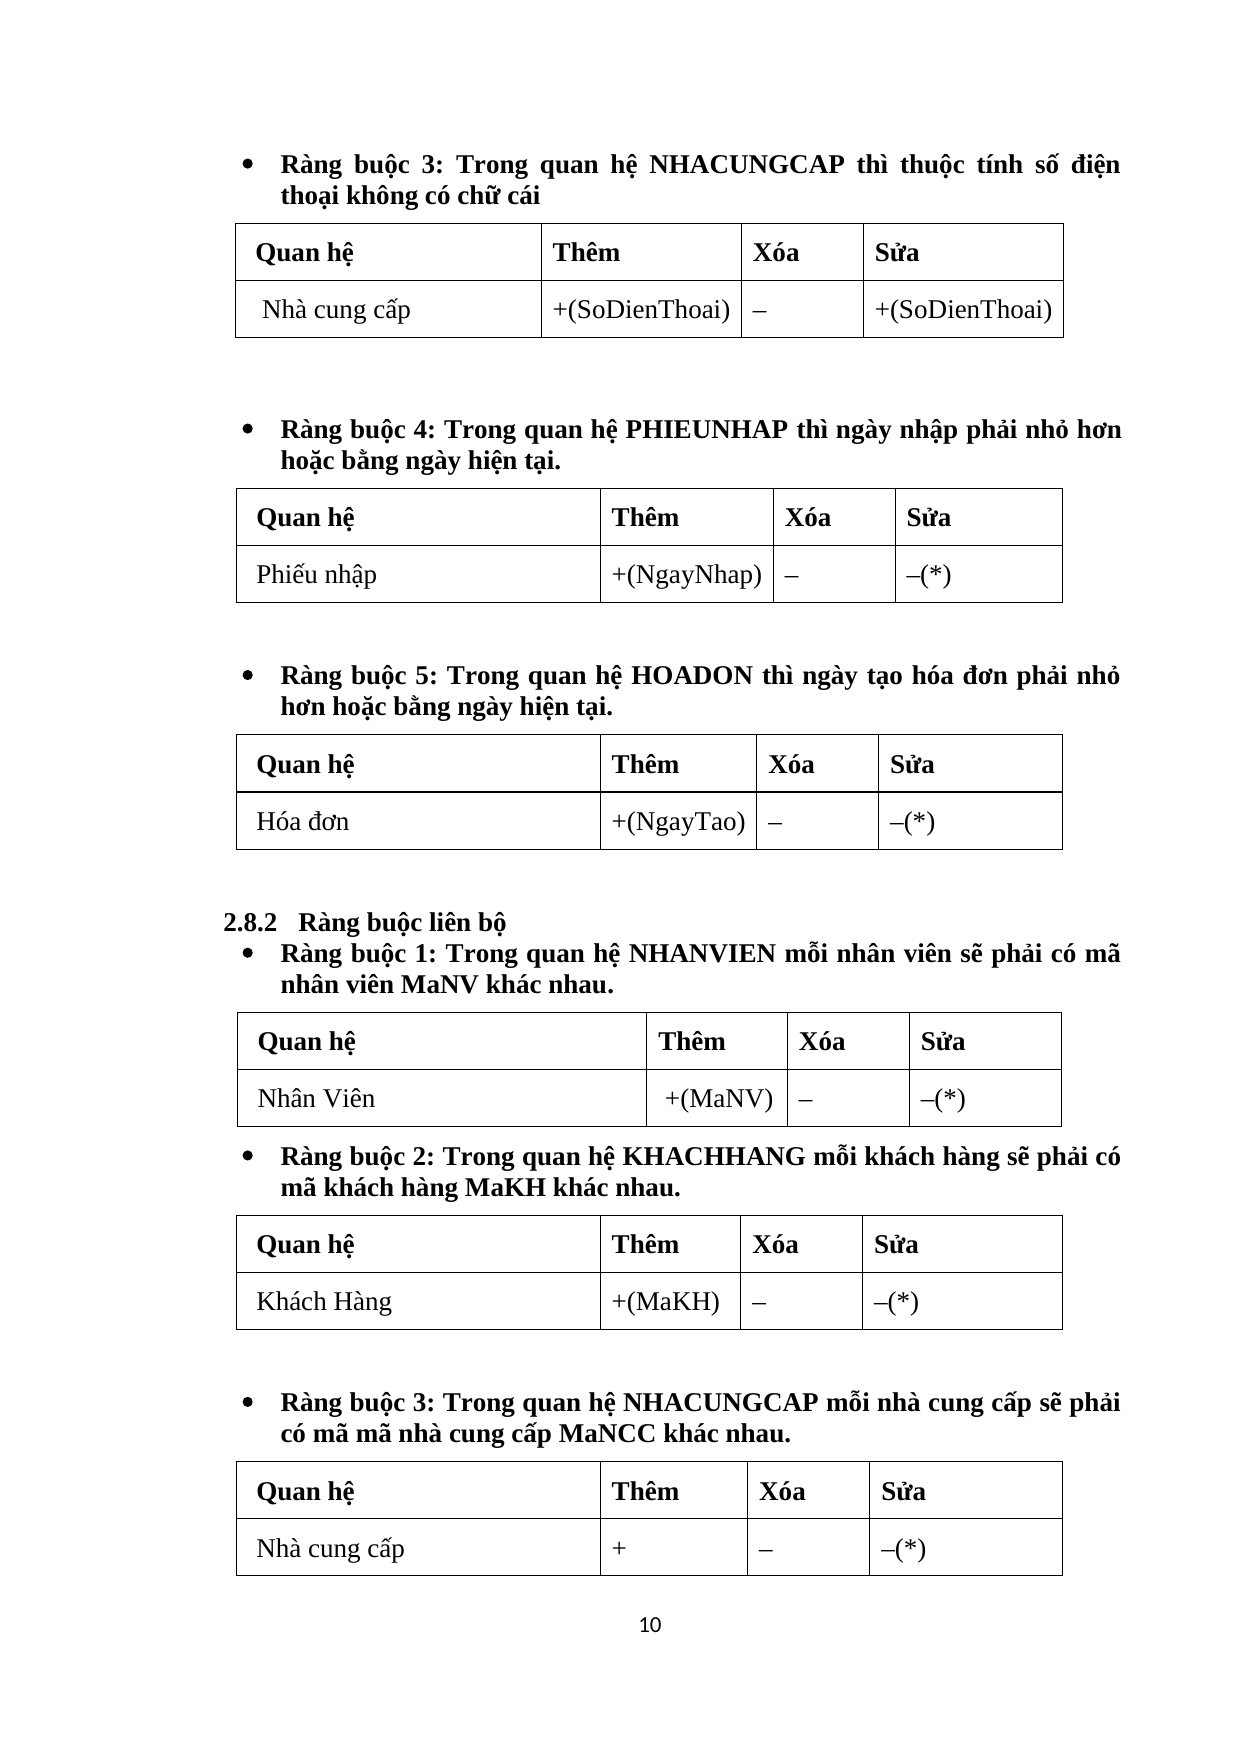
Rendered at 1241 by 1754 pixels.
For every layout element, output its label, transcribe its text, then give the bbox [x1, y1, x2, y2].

table_cell –(*) [879, 793, 1062, 848]
table_cell – [741, 1273, 862, 1329]
table_cell Khách Hàng [237, 1273, 600, 1329]
table_header Xóa [757, 735, 878, 791]
table_header Sửa [863, 1216, 1062, 1272]
table_cell –(*) [896, 546, 1062, 602]
table_header Quan hệ [237, 1462, 600, 1518]
list Ràng buộc 2: Trong quan hệ KHACHHANG mỗi khách hàng sẽ phải có mã khách hàng MaKH khác nhau. [243, 1140, 1122, 1202]
table_header Thêm [601, 1462, 747, 1518]
table_header Xóa [741, 1216, 862, 1272]
table_header Quan hệ [237, 735, 600, 791]
table_header Xóa [748, 1462, 869, 1518]
table_header Thêm [542, 224, 741, 280]
table_cell +(MaKH) [601, 1273, 740, 1329]
table_cell +(SoDienThoai) [864, 281, 1063, 337]
table_cell +(NgayTao) [601, 793, 756, 848]
list Ràng buộc liên bộ [223, 906, 1122, 937]
table_header Sửa [879, 735, 1062, 791]
table_header Quan hệ [236, 224, 541, 280]
table_cell –(*) [870, 1519, 1062, 1575]
table_cell – [757, 793, 878, 848]
table_cell – [742, 281, 863, 337]
table_cell –(*) [863, 1273, 1062, 1329]
table_cell +(NgayNhap) [601, 546, 773, 602]
table_cell –(*) [910, 1070, 1061, 1126]
table_header Quan hệ [237, 489, 600, 545]
table_header Thêm [601, 735, 756, 791]
table_cell +(SoDienThoai) [542, 281, 741, 337]
table_cell Nhân Viên [238, 1070, 646, 1126]
table_header Quan hệ [237, 1216, 600, 1272]
table_cell Nhà cung cấp [236, 281, 541, 337]
list Ràng buộc 5: Trong quan hệ HOADON thì ngày tạo hóa đơn phải nhỏ hơn hoặc bằng ngày hiện tại. [243, 659, 1122, 722]
table_header Thêm [647, 1013, 787, 1069]
table_cell Hóa đơn [237, 793, 600, 848]
table_header Xóa [742, 224, 863, 280]
table_header Sửa [910, 1013, 1061, 1069]
table_header Quan hệ [238, 1013, 646, 1069]
table_cell +(MaNCC) [601, 1519, 747, 1575]
table_header Thêm [601, 489, 773, 545]
table_header Thêm [601, 1216, 740, 1272]
list Ràng buộc 4: Trong quan hệ PHIEUNHAP thì ngày nhập phải nhỏ hơn hoặc bằng ngày hiện tại. [243, 413, 1122, 475]
table_header Sửa [896, 489, 1062, 545]
list Ràng buộc 3: Trong quan hệ NHACUNGCAP thì thuộc tính số điện thoại không có chữ cái [243, 148, 1122, 210]
table_header Sửa [864, 224, 1063, 280]
table_header Xóa [774, 489, 895, 545]
table_cell – [788, 1070, 909, 1126]
table_cell Phiếu nhập [237, 546, 600, 602]
table_cell Nhà cung cấp [237, 1519, 600, 1575]
table_cell – [774, 546, 895, 602]
table_header Sửa [870, 1462, 1062, 1518]
table_cell +(MaNV) [647, 1070, 787, 1126]
list Ràng buộc 3: Trong quan hệ NHACUNGCAP mỗi nhà cung cấp sẽ phải có mã mã nhà cung cấp MaNCC khác nhau. [243, 1386, 1122, 1448]
list Ràng buộc 1: Trong quan hệ NHANVIEN mỗi nhân viên sẽ phải có mã nhân viên MaNV khác nhau. [243, 937, 1122, 999]
table_header Xóa [788, 1013, 909, 1069]
table_cell – [748, 1519, 869, 1575]
